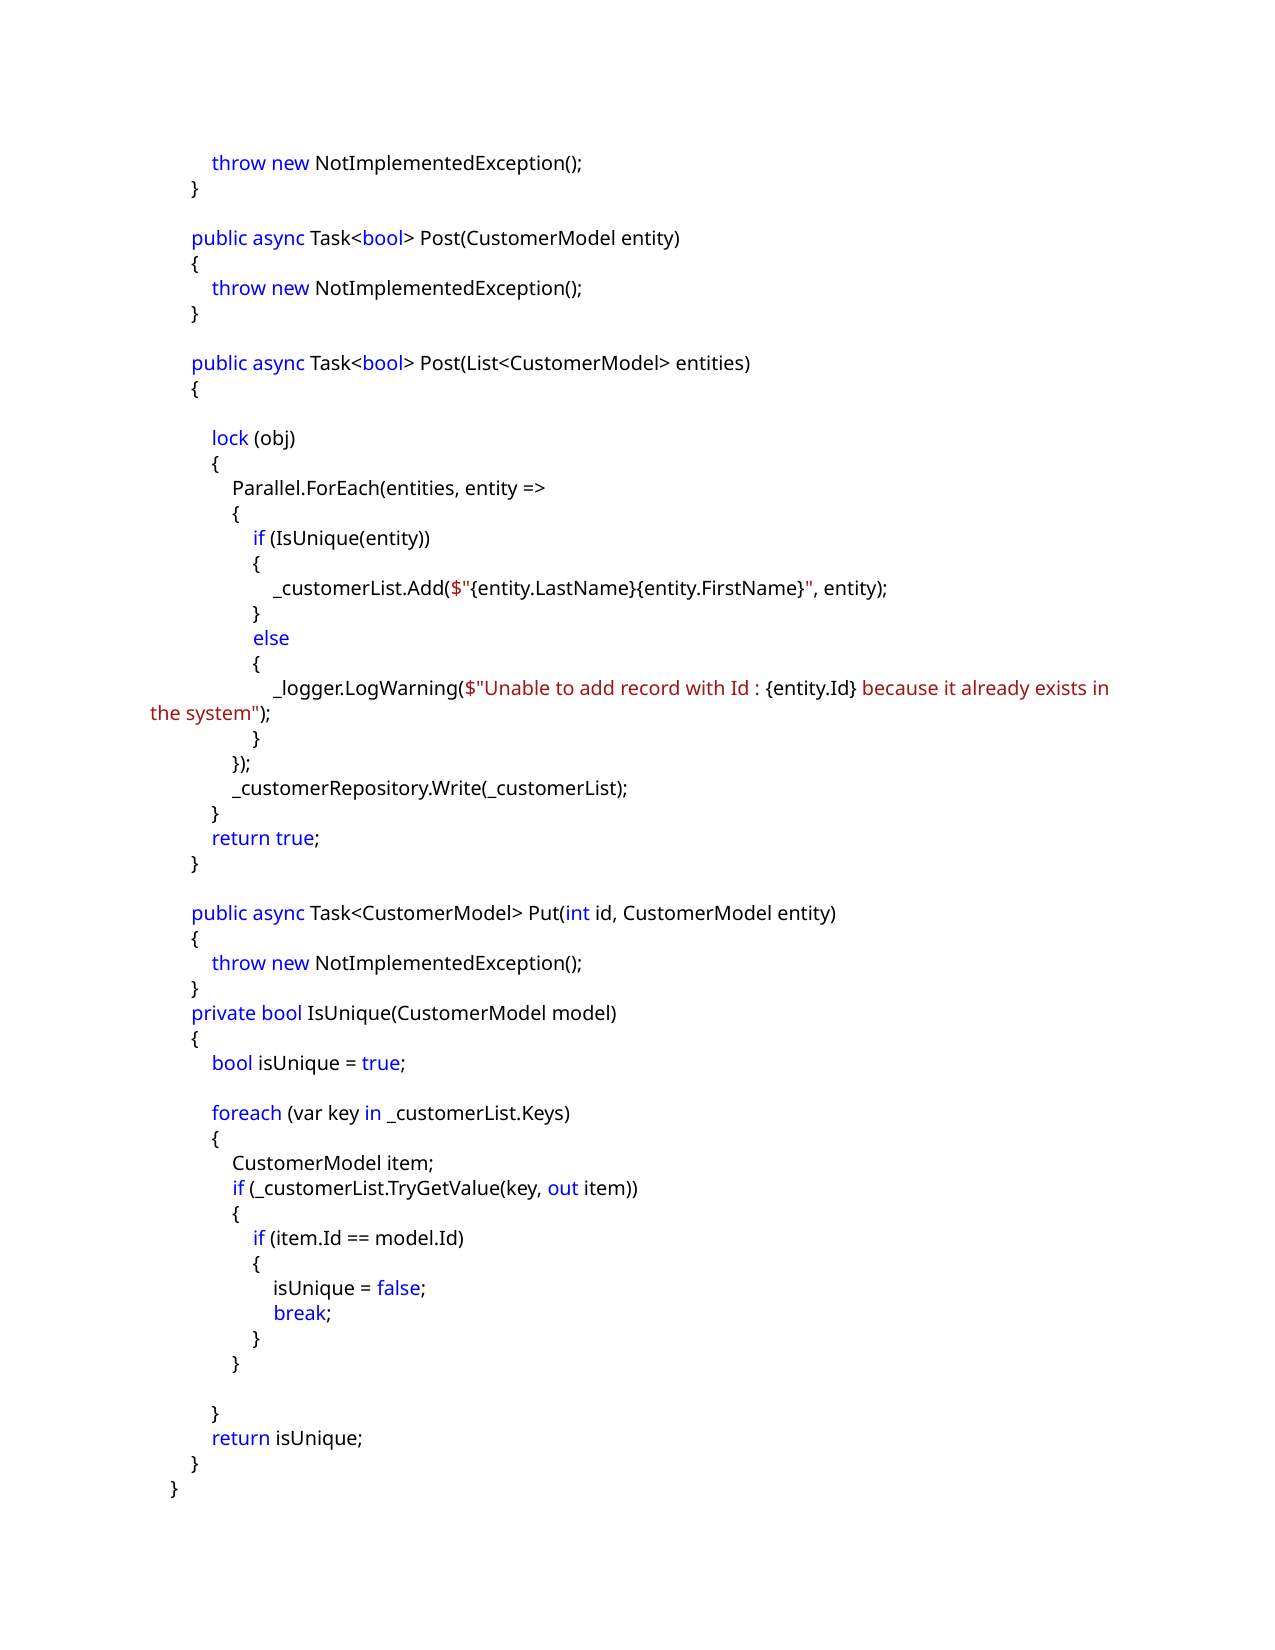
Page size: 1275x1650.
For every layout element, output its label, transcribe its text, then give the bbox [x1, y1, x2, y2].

text }); [150, 750, 1125, 775]
text } [150, 800, 1125, 825]
text break; [150, 1300, 1125, 1325]
text isUnique = false; [150, 1275, 1125, 1300]
text else [150, 625, 1125, 650]
text } [150, 1350, 1125, 1375]
text _customerList.Add($"{entity.LastName}{entity.FirstName}", entity); [150, 575, 1125, 600]
text { [150, 500, 1125, 525]
text } [150, 850, 1125, 875]
text { [150, 250, 1125, 275]
text Parallel.ForEach(entities, entity => [150, 475, 1125, 500]
text if (IsUnique(entity)) [150, 525, 1125, 550]
text foreach (var key in _customerList.Keys) [150, 1100, 1125, 1125]
text } [150, 725, 1125, 750]
text bool isUnique = true; [150, 1050, 1125, 1075]
text if (_customerList.TryGetValue(key, out item)) [150, 1175, 1125, 1200]
text return true; [150, 825, 1125, 850]
text throw new NotImplementedException(); [150, 275, 1125, 300]
text } [150, 175, 1125, 200]
text } [150, 1450, 1125, 1475]
text public async Task<bool> Post(List<CustomerModel> entities) [150, 350, 1125, 375]
text } [150, 300, 1125, 325]
text { [150, 450, 1125, 475]
text { [150, 650, 1125, 675]
text { [150, 1250, 1125, 1275]
text } [150, 1325, 1125, 1350]
text CustomerModel item; [150, 1150, 1125, 1175]
text public async Task<bool> Post(CustomerModel entity) [150, 225, 1125, 250]
text throw new NotImplementedException(); [150, 950, 1125, 975]
text lock (obj) [150, 425, 1125, 450]
text } [150, 600, 1125, 625]
text { [150, 375, 1125, 400]
text private bool IsUnique(CustomerModel model) [150, 1000, 1125, 1025]
text } [150, 1400, 1125, 1425]
text { [150, 1025, 1125, 1050]
text { [150, 1125, 1125, 1150]
text } [150, 975, 1125, 1000]
text } [150, 1475, 1125, 1500]
text return isUnique; [150, 1425, 1125, 1450]
text if (item.Id == model.Id) [150, 1225, 1125, 1250]
text _logger.LogWarning($"Unable to add record with Id : {entity.Id} because it already exists in the system"); [150, 675, 1125, 725]
text public async Task<CustomerModel> Put(int id, CustomerModel entity) [150, 900, 1125, 925]
text { [150, 925, 1125, 950]
text { [150, 550, 1125, 575]
text { [150, 1200, 1125, 1225]
text throw new NotImplementedException(); [150, 150, 1125, 175]
text _customerRepository.Write(_customerList); [150, 775, 1125, 800]
